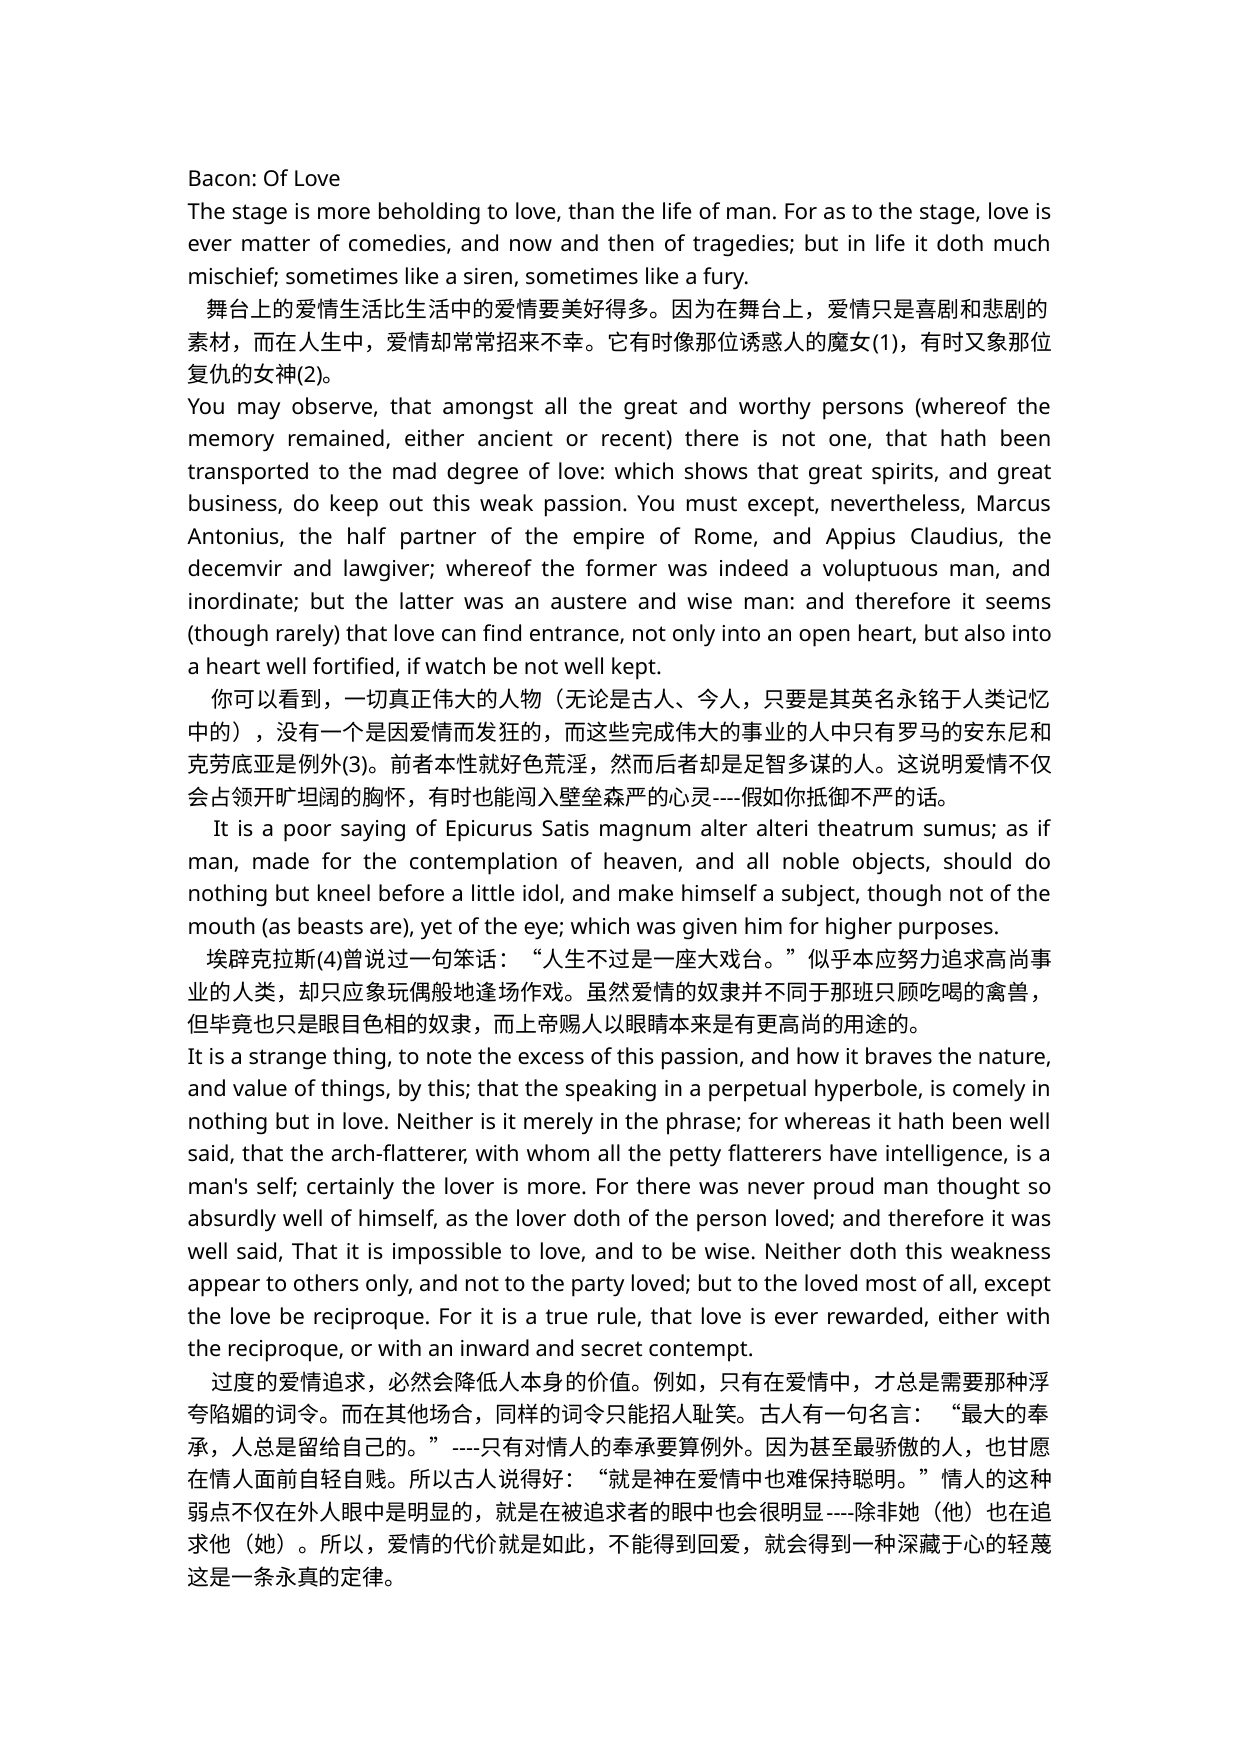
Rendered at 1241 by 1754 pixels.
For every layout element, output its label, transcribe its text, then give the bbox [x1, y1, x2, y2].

text You may observe, that amongst all the great and worthy persons (whereof the memory remained, either ancient or recent) there is not one, that hath been transported to the mad degree of love: which shows that great spirits, and great business, do keep out this weak passion. You must except, nevertheless, Marcus Antonius, the half partner of the empire of Rome, and Appius Claudius, the decemvir and lawgiver; whereof the former was indeed a voluptuous man, and inordinate; but the latter was an austere and wise man: and therefore it seems (though rarely) that love can find entrance, not only into an open heart, but also into a heart well fortified, if watch be not well kept. 你可以看到，一切真正伟大的人物（无论是古人、今人，只要是其英名永铭于人类记忆中的），没有一个是因爱情而发狂的，而这些完成伟大的事业的人中只有罗马的安东尼和克劳底亚是例外(3)。前者本性就好色荒淫，然而后者却是足智多谋的人。这说明爱情不仅会占领开旷坦阔的胸怀，有时也能闯入壁垒森严的心灵----假如你抵御不严的话。 It is a poor saying of Epicurus Satis magnum alter alteri theatrum sumus; as if man, made for the contemplation of heaven, and all noble objects, should do nothing but kneel before a little idol, and make himself a subject, though not of the mouth (as beasts are), yet of the eye; which was given him for higher purposes. 埃辟克拉斯(4)曾说过一句笨话：“人生不过是一座大戏台。”似乎本应努力追求高尚事业的人类，却只应象玩偶般地逢场作戏。虽然爱情的奴隶并不同于那班只顾吃喝的禽兽，但毕竟也只是眼目色相的奴隶，而上帝赐人以眼睛本来是有更高尚的用途的。 [187, 389, 1053, 1039]
text Bacon: Of Love [187, 162, 1053, 194]
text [187, 1039, 1053, 1592]
text The stage is more beholding to love, than the life of man. For as to the stage, love is ever matter of comedies, and now and then of tragedies; but in life it doth much mischief; sometimes like a siren, sometimes like a fury. 舞台上的爱情生活比生活中的爱情要美好得多。因为在舞台上，爱情只是喜剧和悲剧的素材，而在人生中，爱情却常常招来不幸。它有时像那位诱惑人的魔女(1)，有时又象那位复仇的女神(2)。 [187, 194, 1053, 389]
